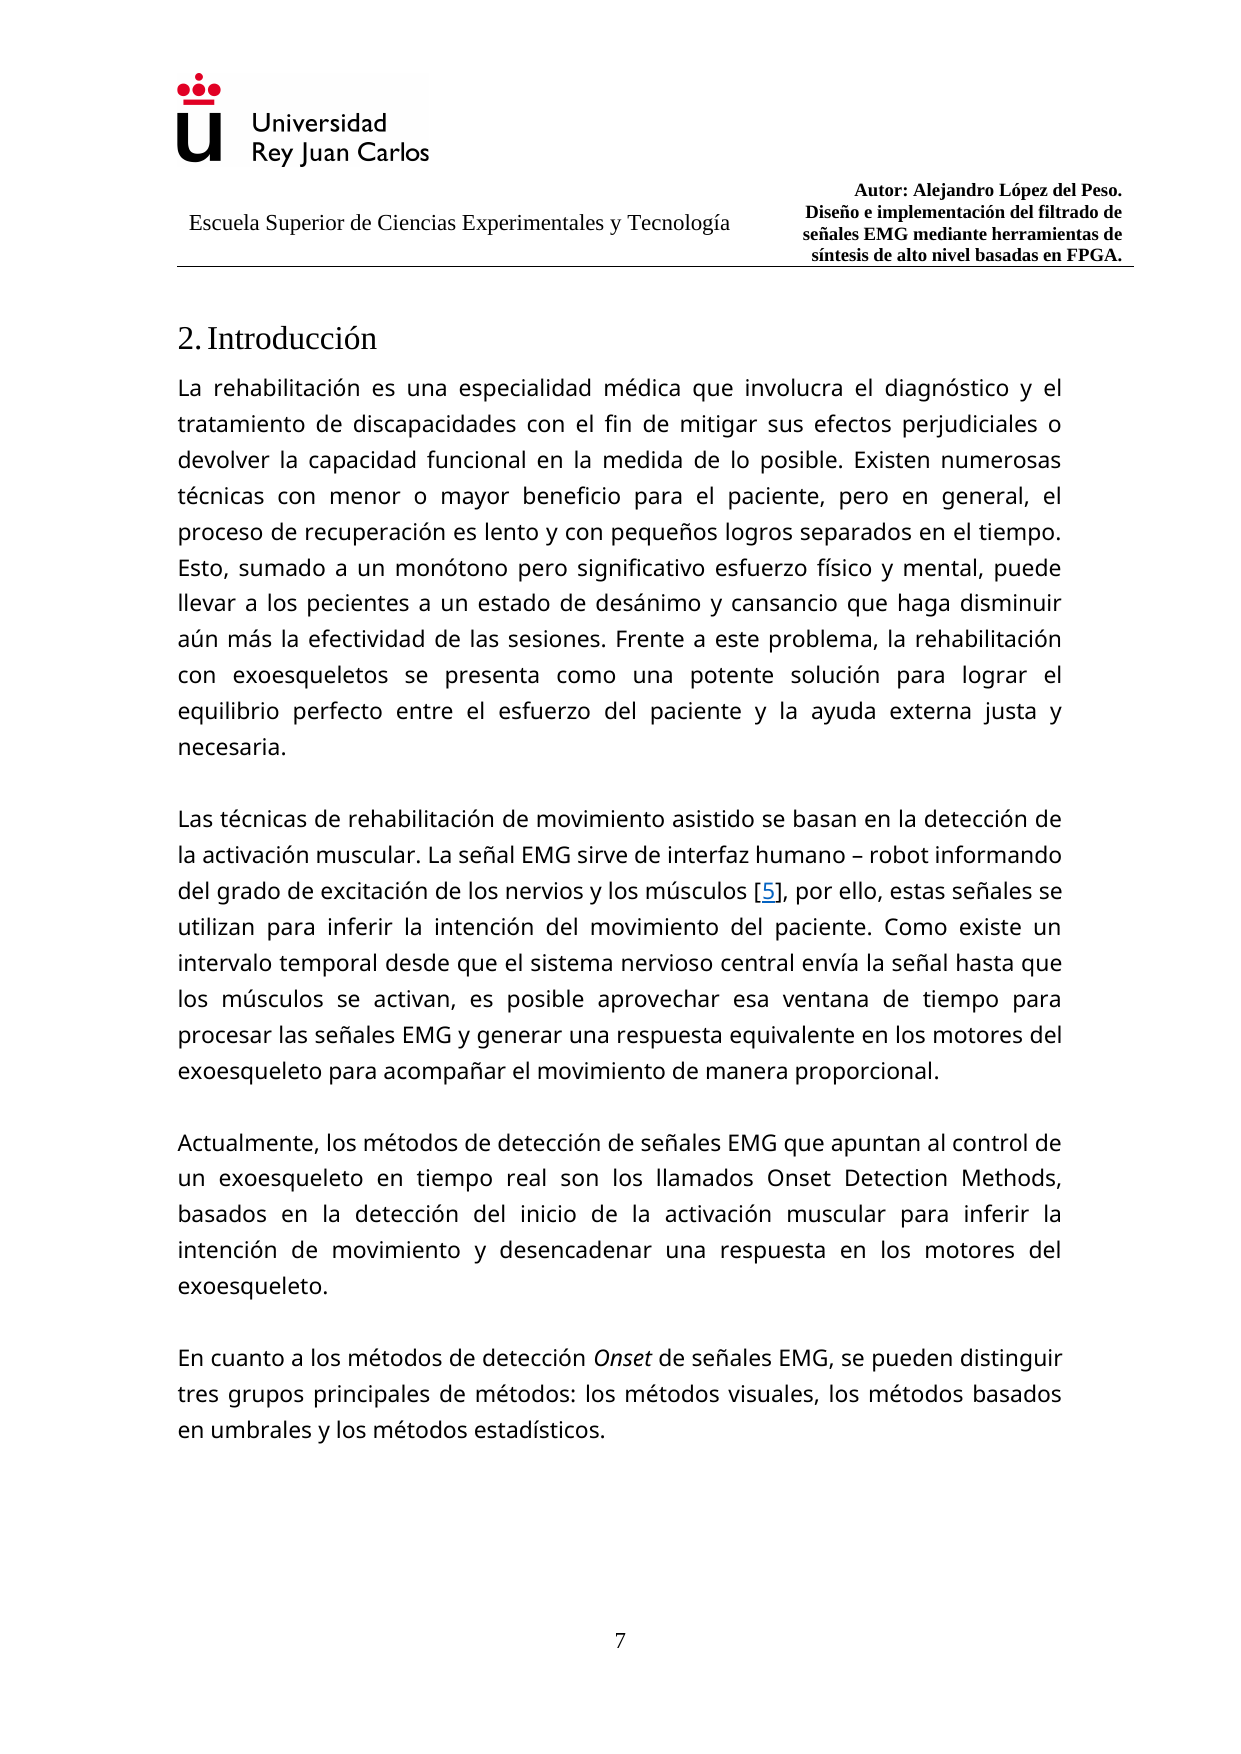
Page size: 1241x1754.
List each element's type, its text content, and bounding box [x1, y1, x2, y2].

text La rehabilitación es una especialidad médica que involucra el diagnóstico y el tratamiento de discapacidades con el fin de mitigar sus efectos perjudiciales o devolver la capacidad funcional en la medida de lo posible. Existen numerosas técnicas con menor o mayor beneficio para el paciente, pero en general, el proceso de recuperación es lento y con pequeños logros separados en el tiempo. Esto, sumado a un monótono pero significativo esfuerzo físico y mental, puede llevar a los pecientes a un estado de desánimo y cansancio que haga disminuir aún más la efectividad de las sesiones. Frente a este problema, la rehabilitación con exoesqueletos se presenta como una potente solución para lograr el equilibrio perfecto entre el esfuerzo del paciente y la ayuda externa justa y necesaria. [177, 372, 1063, 762]
text En cuanto a los métodos de detección Onset de señales EMG, se pueden distinguir tres grupos principales de métodos: los métodos visuales, los métodos basados en umbrales y los métodos estadísticos. [177, 1342, 1063, 1445]
text Las técnicas de rehabilitación de movimiento asistido se basan en la detección de la activación muscular. La señal EMG sirve de interfaz humano – robot informando del grado de excitación de los nervios y los músculos [5], por ello, estas señales se utilizan para inferir la intención del movimiento del paciente. Como existe un intervalo temporal desde que el sistema nervioso central envía la señal hasta que los músculos se activan, es posible aprovechar esa ventana de tiempo para procesar las señales EMG y generar una respuesta equivalente en los motores del exoesqueleto para acompañar el movimiento de manera proporcional. [177, 803, 1063, 1086]
list Introducción [177, 318, 1063, 356]
text Actualmente, los métodos de detección de señales EMG que apuntan al control de un exoesqueleto en tiempo real son los llamados Onset Detection Methods, basados en la detección del inicio de la activación muscular para inferir la intención de movimiento y desencadenar una respuesta en los motores del exoesqueleto. [177, 1126, 1063, 1301]
picture [177, 73, 429, 167]
